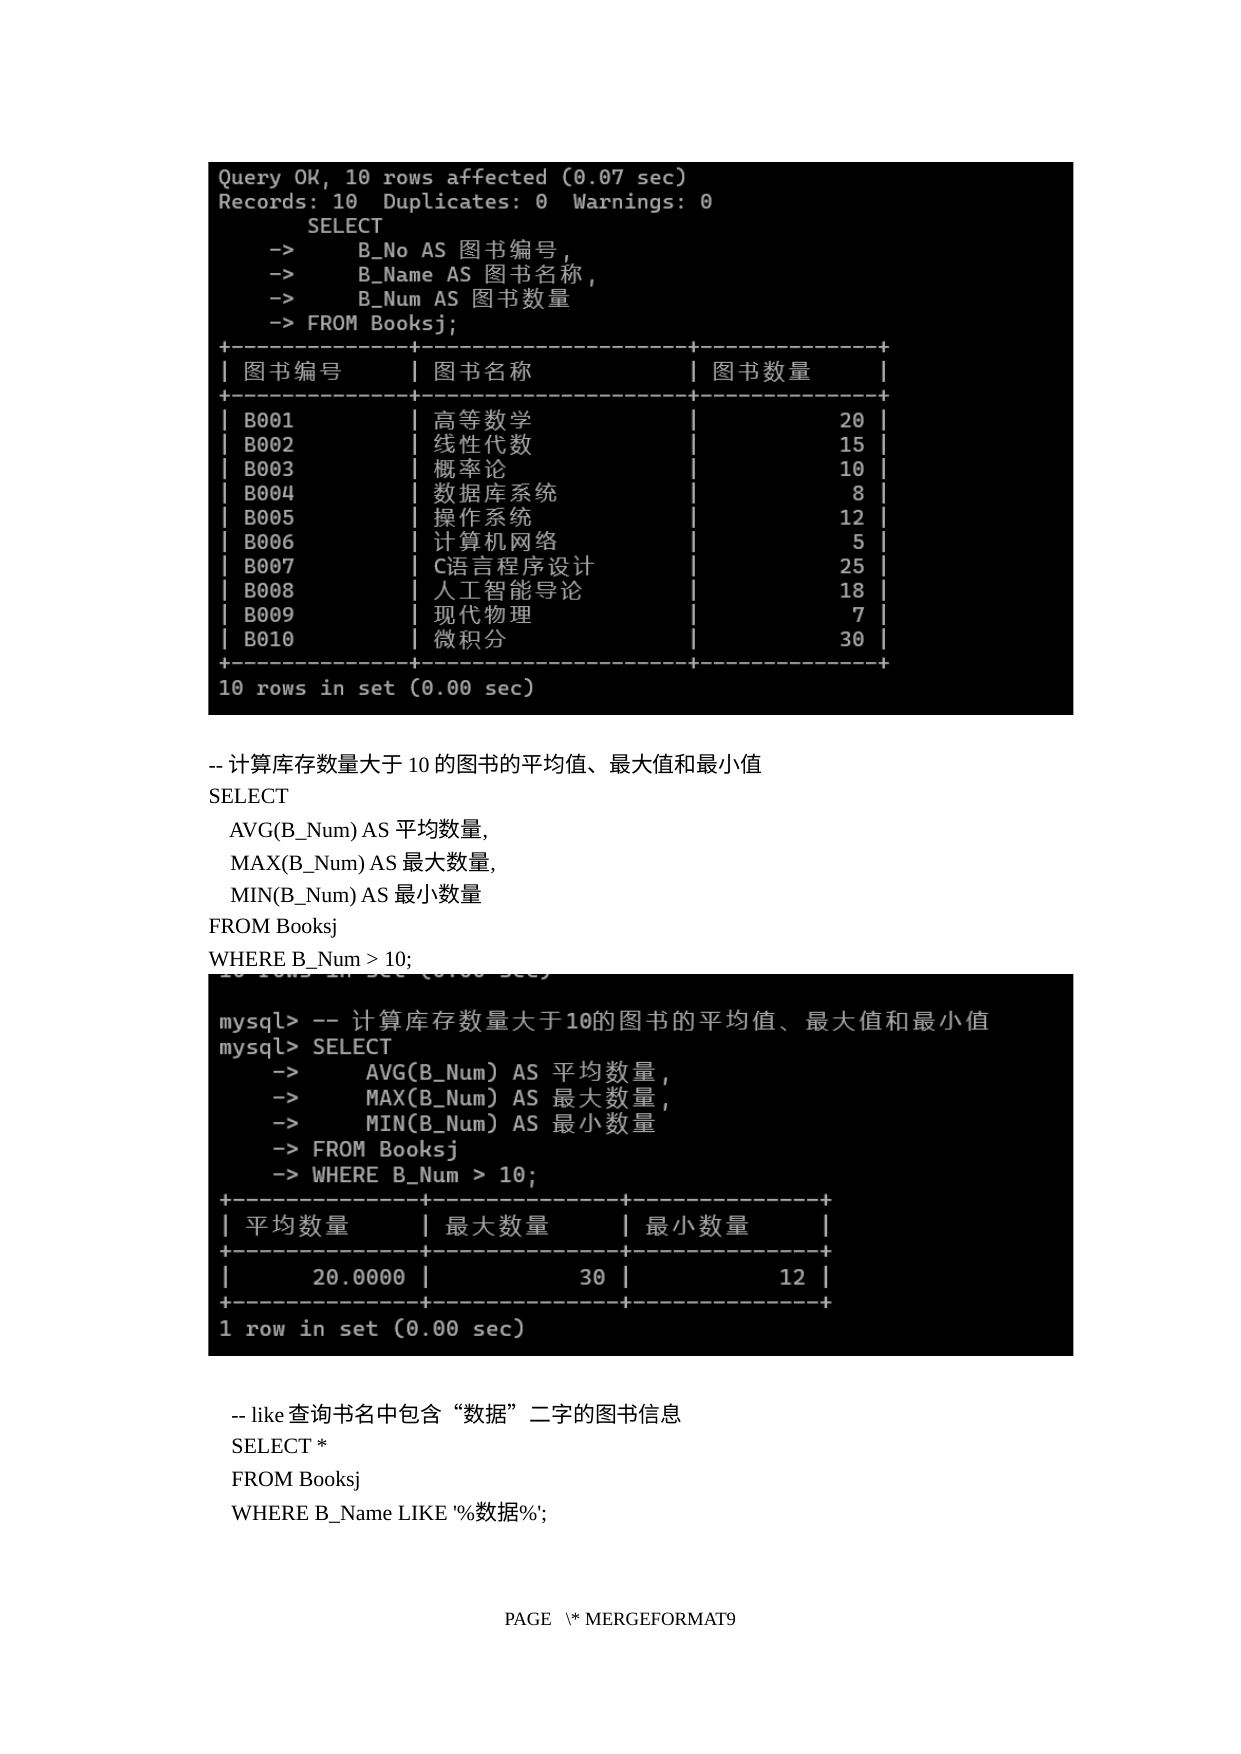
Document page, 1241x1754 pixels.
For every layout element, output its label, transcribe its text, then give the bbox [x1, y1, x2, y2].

text FROM Booksj [187, 909, 1053, 942]
picture [208, 974, 1074, 1356]
text -- like查询书名中包含“数据”二字的图书信息 [187, 1397, 1053, 1429]
picture [208, 162, 1074, 715]
text WHERE B_Num > 10; [187, 942, 1053, 974]
text WHERE B_Name LIKE '%数据%'; [187, 1494, 1053, 1527]
text SELECT * [187, 1429, 1053, 1462]
text SELECT [187, 779, 1053, 812]
text AVG(B_Num) AS 平均数量, [187, 812, 1053, 844]
text FROM Booksj [187, 1462, 1053, 1494]
text -- 计算库存数量大于10的图书的平均值、最大值和最小值 [187, 747, 1053, 779]
text MAX(B_Num) AS 最大数量, [187, 844, 1053, 877]
text MIN(B_Num) AS 最小数量 [187, 877, 1053, 909]
